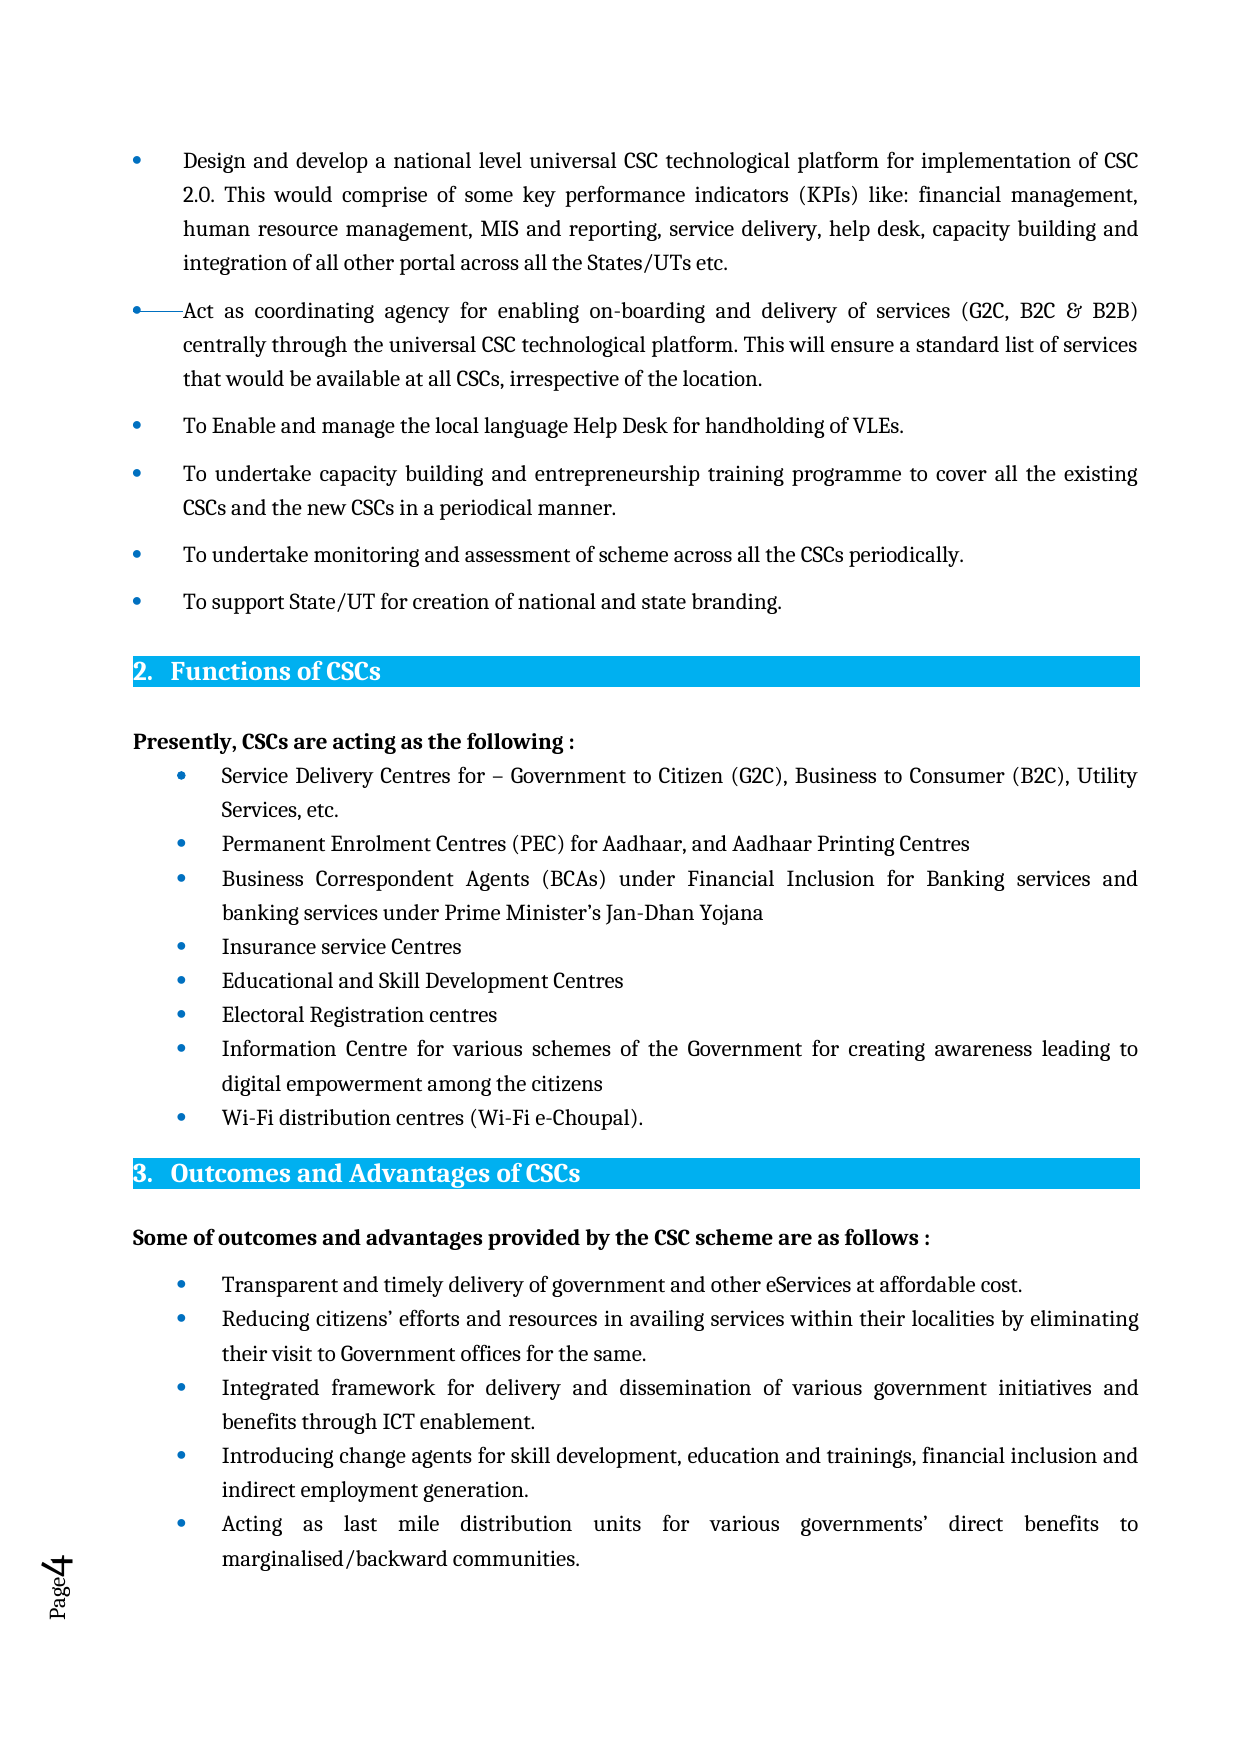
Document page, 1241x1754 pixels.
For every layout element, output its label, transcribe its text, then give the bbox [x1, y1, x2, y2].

subtitle 3. Outcomes and Advantages of CSCs [133, 1158, 1140, 1189]
list Wi-Fi distribution centres (Wi-Fi e-Choupal). [177, 1104, 1140, 1131]
list Act as coordinating agency for enabling on-boarding and delivery of services (G2C, B2C & B2B) centrally through the universal CSC technological platform. This will ensure a standard list of services that would be available at all CSCs, irrespective of the location. [133, 297, 1140, 392]
list To support State/UT for creation of national and state branding. [133, 589, 1140, 616]
list Integrated framework for delivery and dissemination of various government initiatives and benefits through ICT enablement. [177, 1374, 1140, 1435]
list Permanent Enrolment Centres (PEC) for Aadhaar, and Aadhaar Printing Centres [177, 831, 1140, 858]
list To undertake capacity building and entrepreneurship training programme to cover all the existing CSCs and the new CSCs in a periodical manner. [133, 460, 1140, 521]
subtitle Some of outcomes and advantages provided by the CSC scheme are as follows : [133, 1225, 1140, 1251]
list Reducing citizens’ efforts and resources in availing services within their localities by eliminating their visit to Government offices for the same. [177, 1306, 1140, 1367]
list Service Delivery Centres for – Government to Citizen (G2C), Business to Consumer (B2C), Utility Services, etc. [177, 763, 1140, 823]
subtitle 2. Functions of CSCs [133, 656, 1140, 687]
list Transparent and timely delivery of government and other eServices at affordable cost. [177, 1272, 1140, 1298]
text Presently, CSCs are acting as the following : [133, 729, 1140, 755]
list Business Correspondent Agents (BCAs) under Financial Inclusion for Banking services and banking services under Prime Minister’s Jan-Dhan Yojana [177, 865, 1140, 926]
list Insurance service Centres [177, 934, 1140, 960]
list To undertake monitoring and assessment of scheme across all the CSCs periodically. [133, 542, 1140, 568]
list Introducing change agents for skill development, education and trainings, financial inclusion and indirect employment generation. [177, 1443, 1140, 1503]
list Design and develop a national level universal CSC technological platform for implementation of CSC 2.0. This would comprise of some key performance indicators (KPIs) like: financial management, human resource management, MIS and reporting, service delivery, help desk, capacity building and integration of all other portal across all the States/UTs etc. [133, 148, 1140, 277]
list Acting as last mile distribution units for various governments’ direct benefits to marginalised/backward communities. [177, 1511, 1140, 1572]
list Electoral Registration centres [177, 1002, 1140, 1028]
list Educational and Skill Development Centres [177, 968, 1140, 994]
list Information Centre for various schemes of the Government for creating awareness leading to digital empowerment among the citizens [177, 1036, 1140, 1097]
list To Enable and manage the local language Help Desk for handholding of VLEs. [133, 413, 1140, 439]
